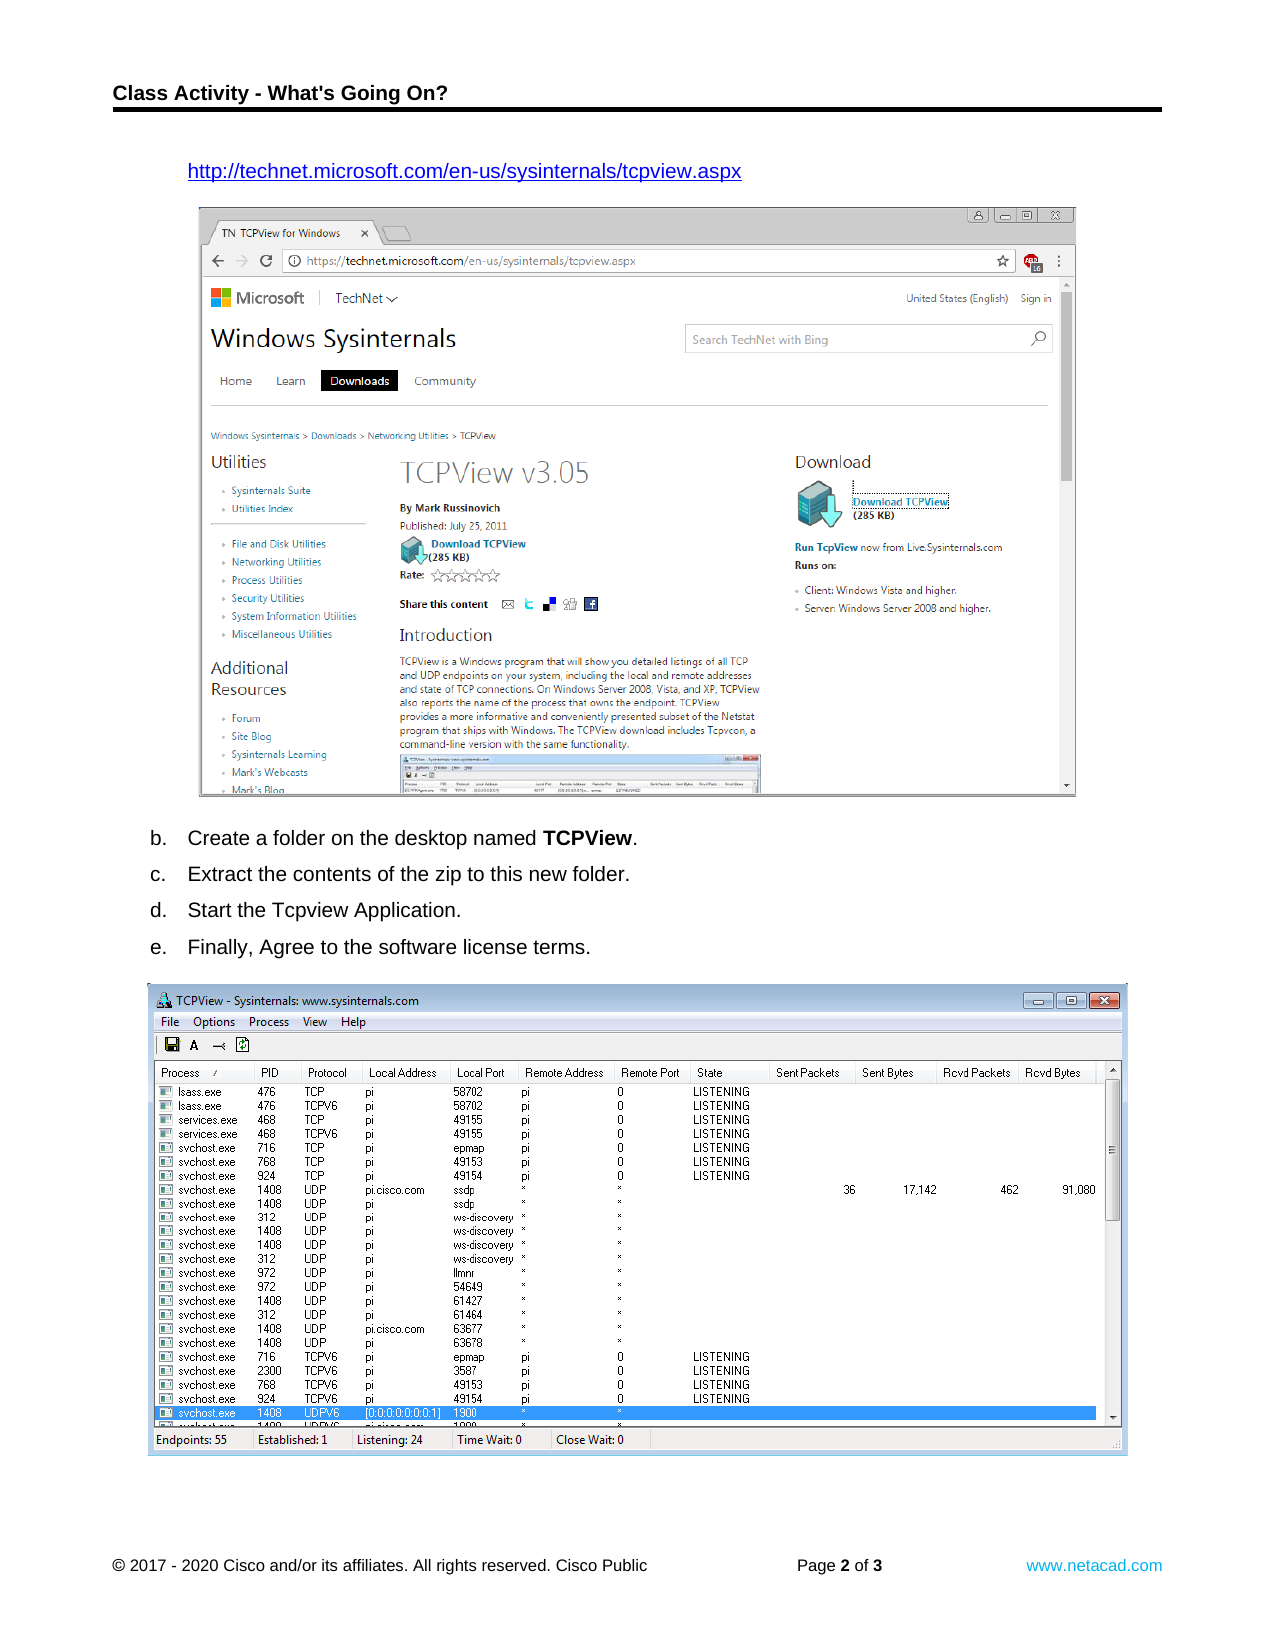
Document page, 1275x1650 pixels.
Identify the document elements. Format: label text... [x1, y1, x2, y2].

picture [198, 207, 1077, 797]
text Finally, Agree to the software license terms. [150, 935, 1162, 959]
text Extract the contents of the zip to this new folder. [150, 862, 1162, 886]
text Start the Tcpview Application. [150, 898, 1162, 922]
text Create a folder on the desktop named TCPView. [150, 825, 1162, 849]
list http://technet.microsoft.com/en-us/sysinternals/tcpview.aspx [187, 159, 1162, 183]
picture [147, 983, 1128, 1456]
